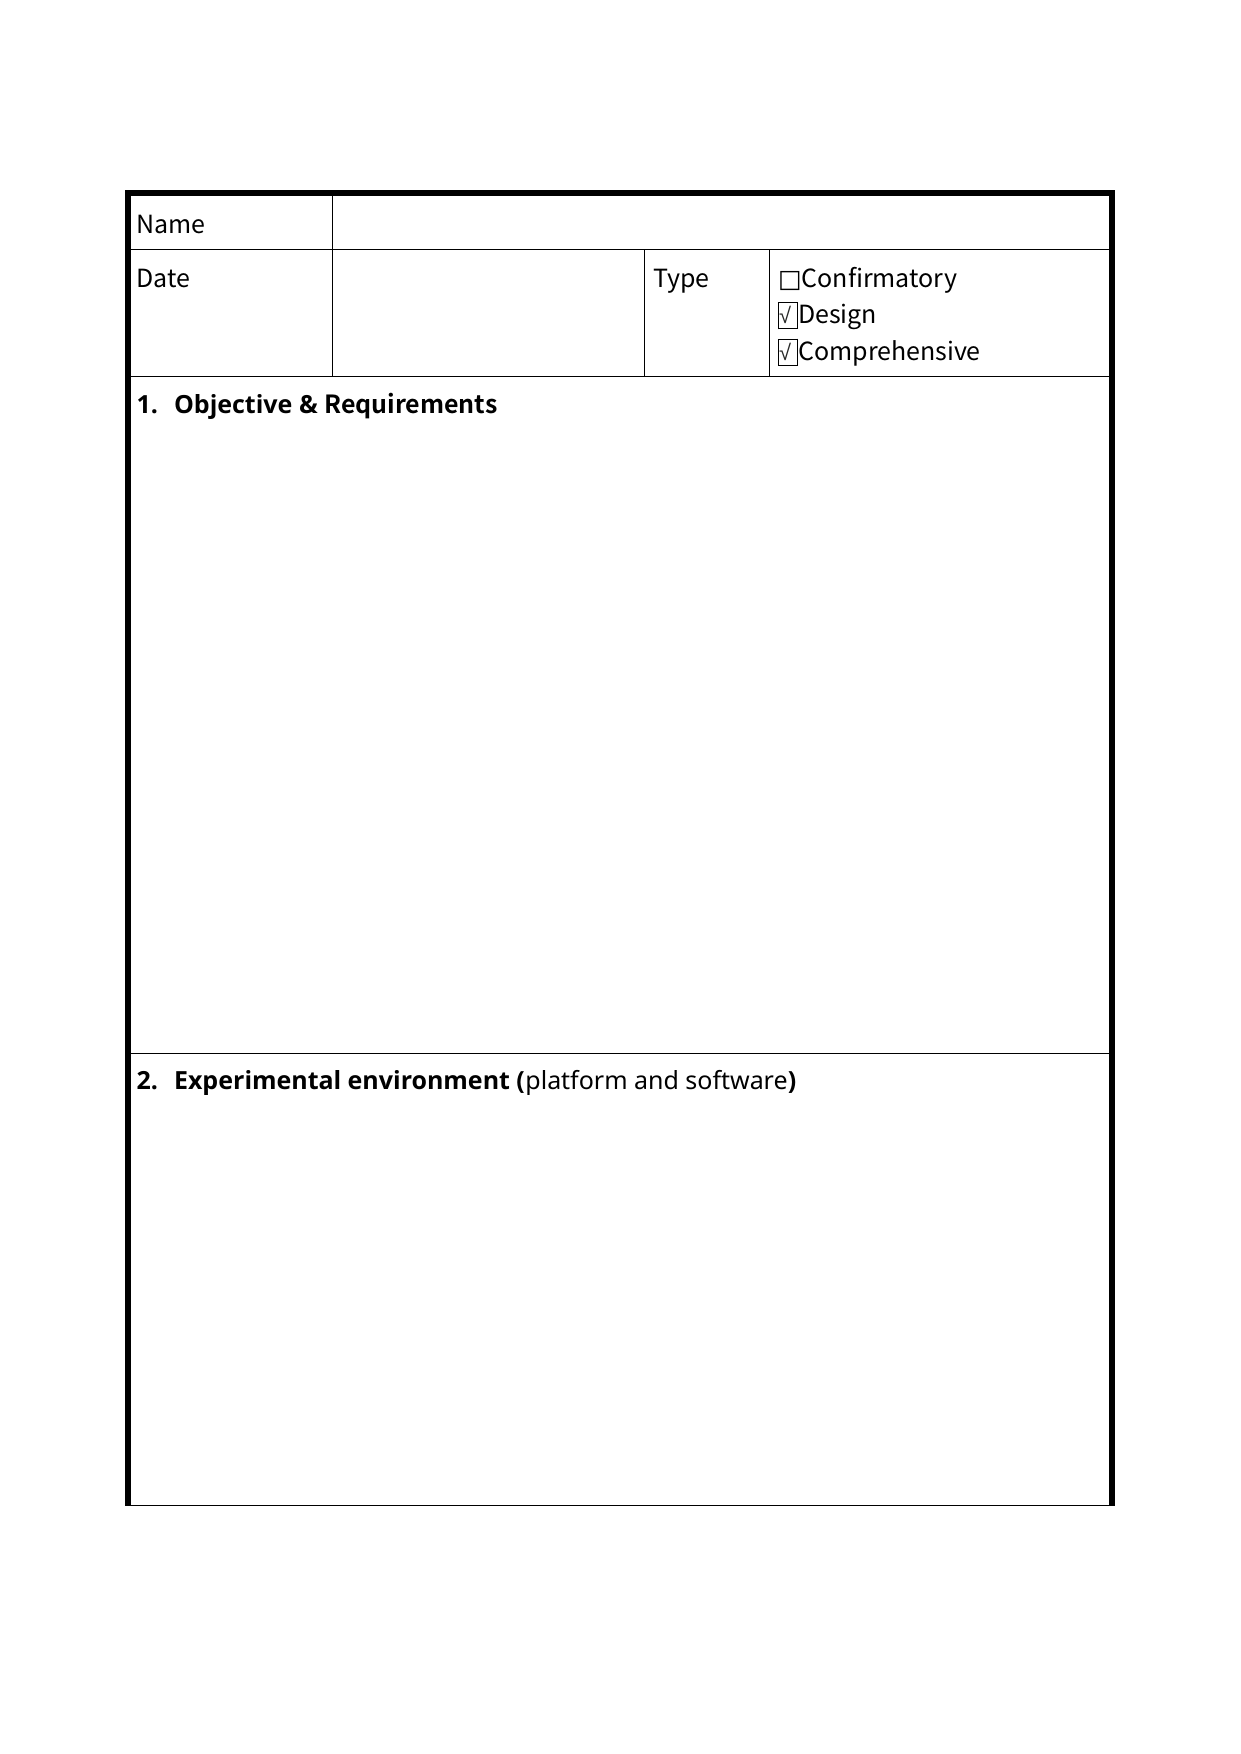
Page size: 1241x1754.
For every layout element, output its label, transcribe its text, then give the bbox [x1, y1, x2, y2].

table_cell Date [131, 250, 332, 376]
table_cell [333, 250, 644, 376]
table_header Name [131, 196, 332, 249]
table_cell Experimental environment (platform and software) [131, 1054, 1109, 1505]
table_cell Type [645, 250, 769, 376]
table_header [333, 196, 1109, 249]
table_cell Objective & Requirements [131, 377, 1109, 1053]
table_cell □Confirmatory √ Design √ Comprehensive [770, 250, 1109, 376]
